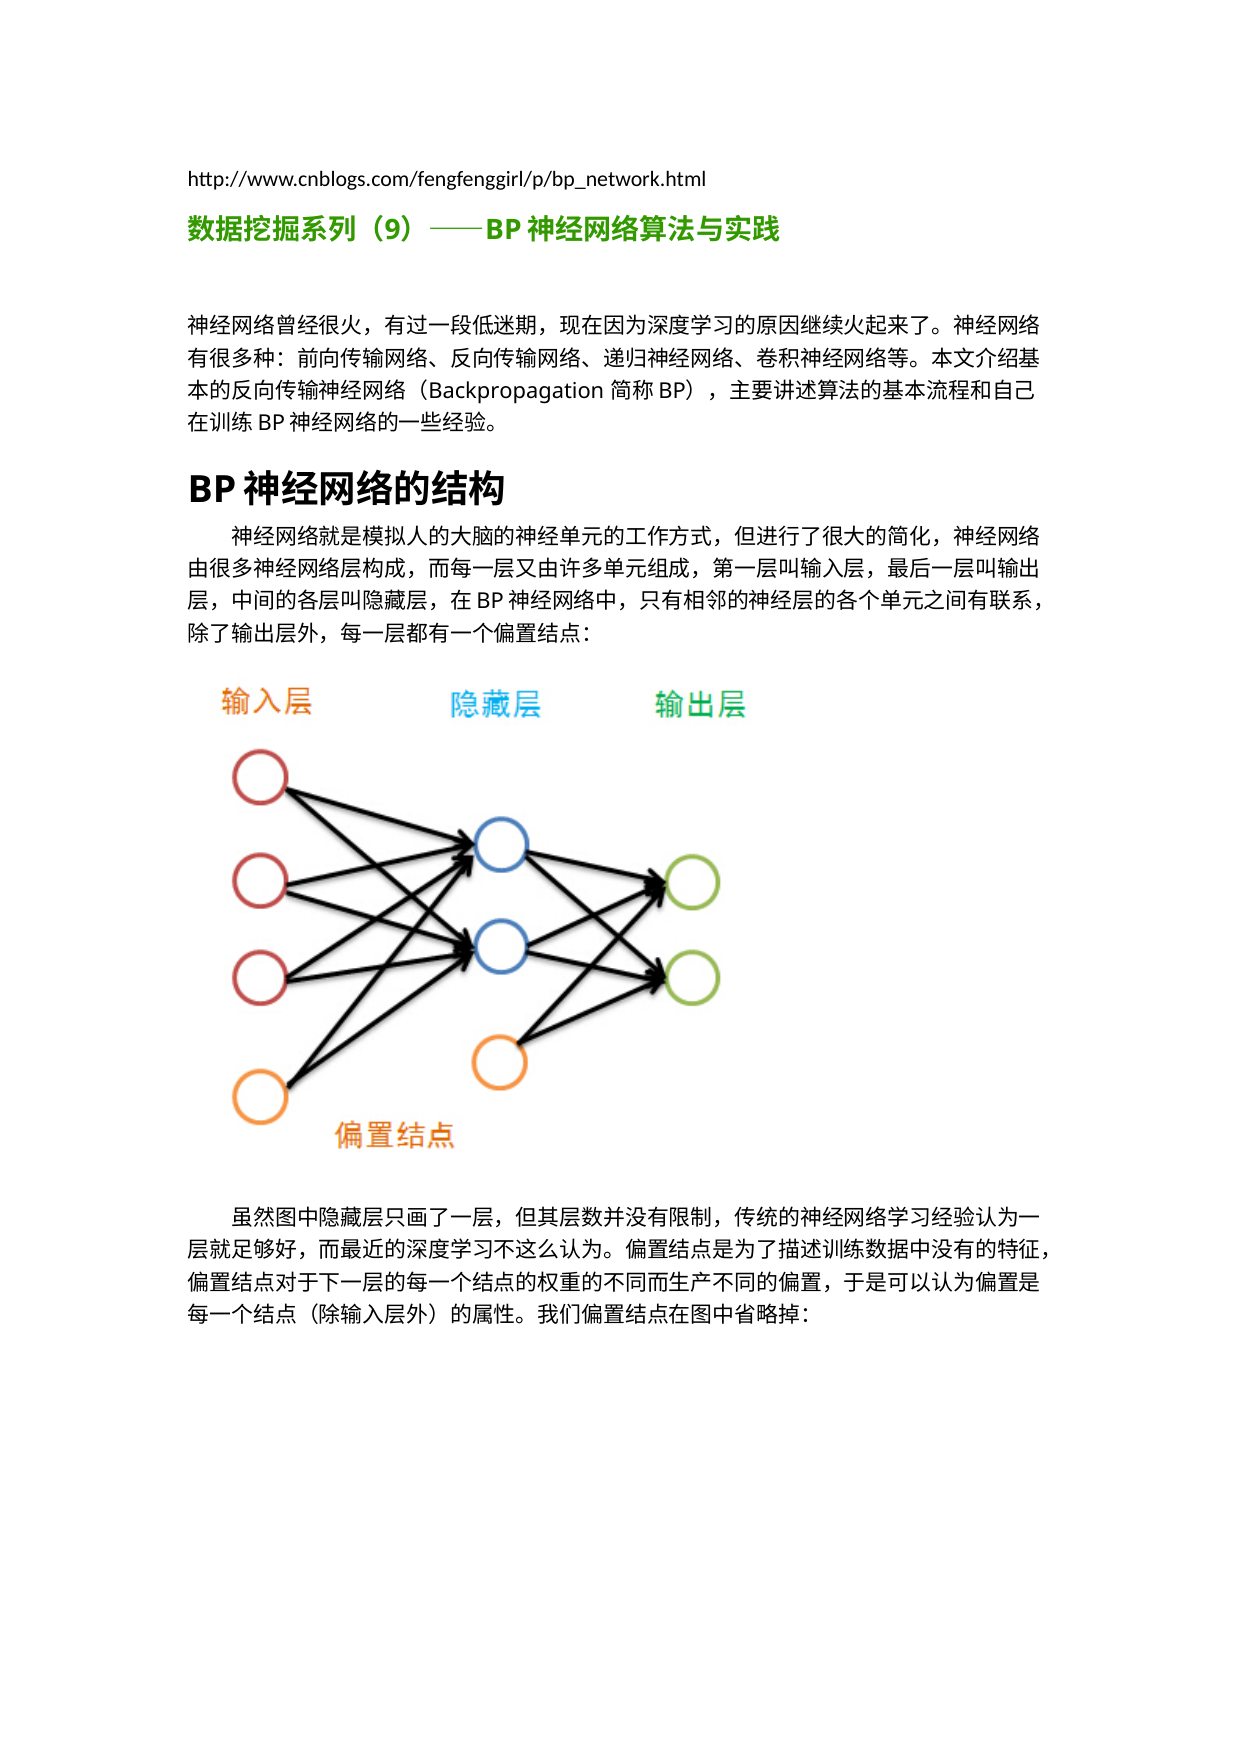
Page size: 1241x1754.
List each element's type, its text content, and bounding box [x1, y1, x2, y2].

picture [187, 663, 769, 1166]
text http://www.cnblogs.com/fengfenggirl/p/bp_network.html [187, 162, 1053, 194]
text 数据挖掘系列（9）——BP神经网络算法与实践 [187, 194, 1053, 259]
text BP神经网络的结构 神经网络就是模拟人的大脑的神经单元的工作方式，但进行了很大的简化，神经网络由很多神经网络层构成，而每一层又由许多单元组成，第一层叫输入层，最后一层叫输出层，中间的各层叫隐藏层，在BP神经网络中，只有相邻的神经层的各个单元之间有联系，除了输出层外，每一层都有一个偏置结点： [187, 453, 1053, 648]
text 神经网络曾经很火，有过一段低迷期，现在因为深度学习的原因继续火起来了。神经网络有很多种：前向传输网络、反向传输网络、递归神经网络、卷积神经网络等。本文介绍基本的反向传输神经网络（Backpropagation 简称BP），主要讲述算法的基本流程和自己在训练BP神经网络的一些经验。 [187, 308, 1053, 438]
text 虽然图中隐藏层只画了一层，但其层数并没有限制，传统的神经网络学习经验认为一层就足够好，而最近的深度学习不这么认为。偏置结点是为了描述训练数据中没有的特征，偏置结点对于下一层的每一个结点的权重的不同而生产不同的偏置，于是可以认为偏置是每一个结点（除输入层外）的属性。我们偏置结点在图中省略掉： [187, 1199, 1053, 1329]
